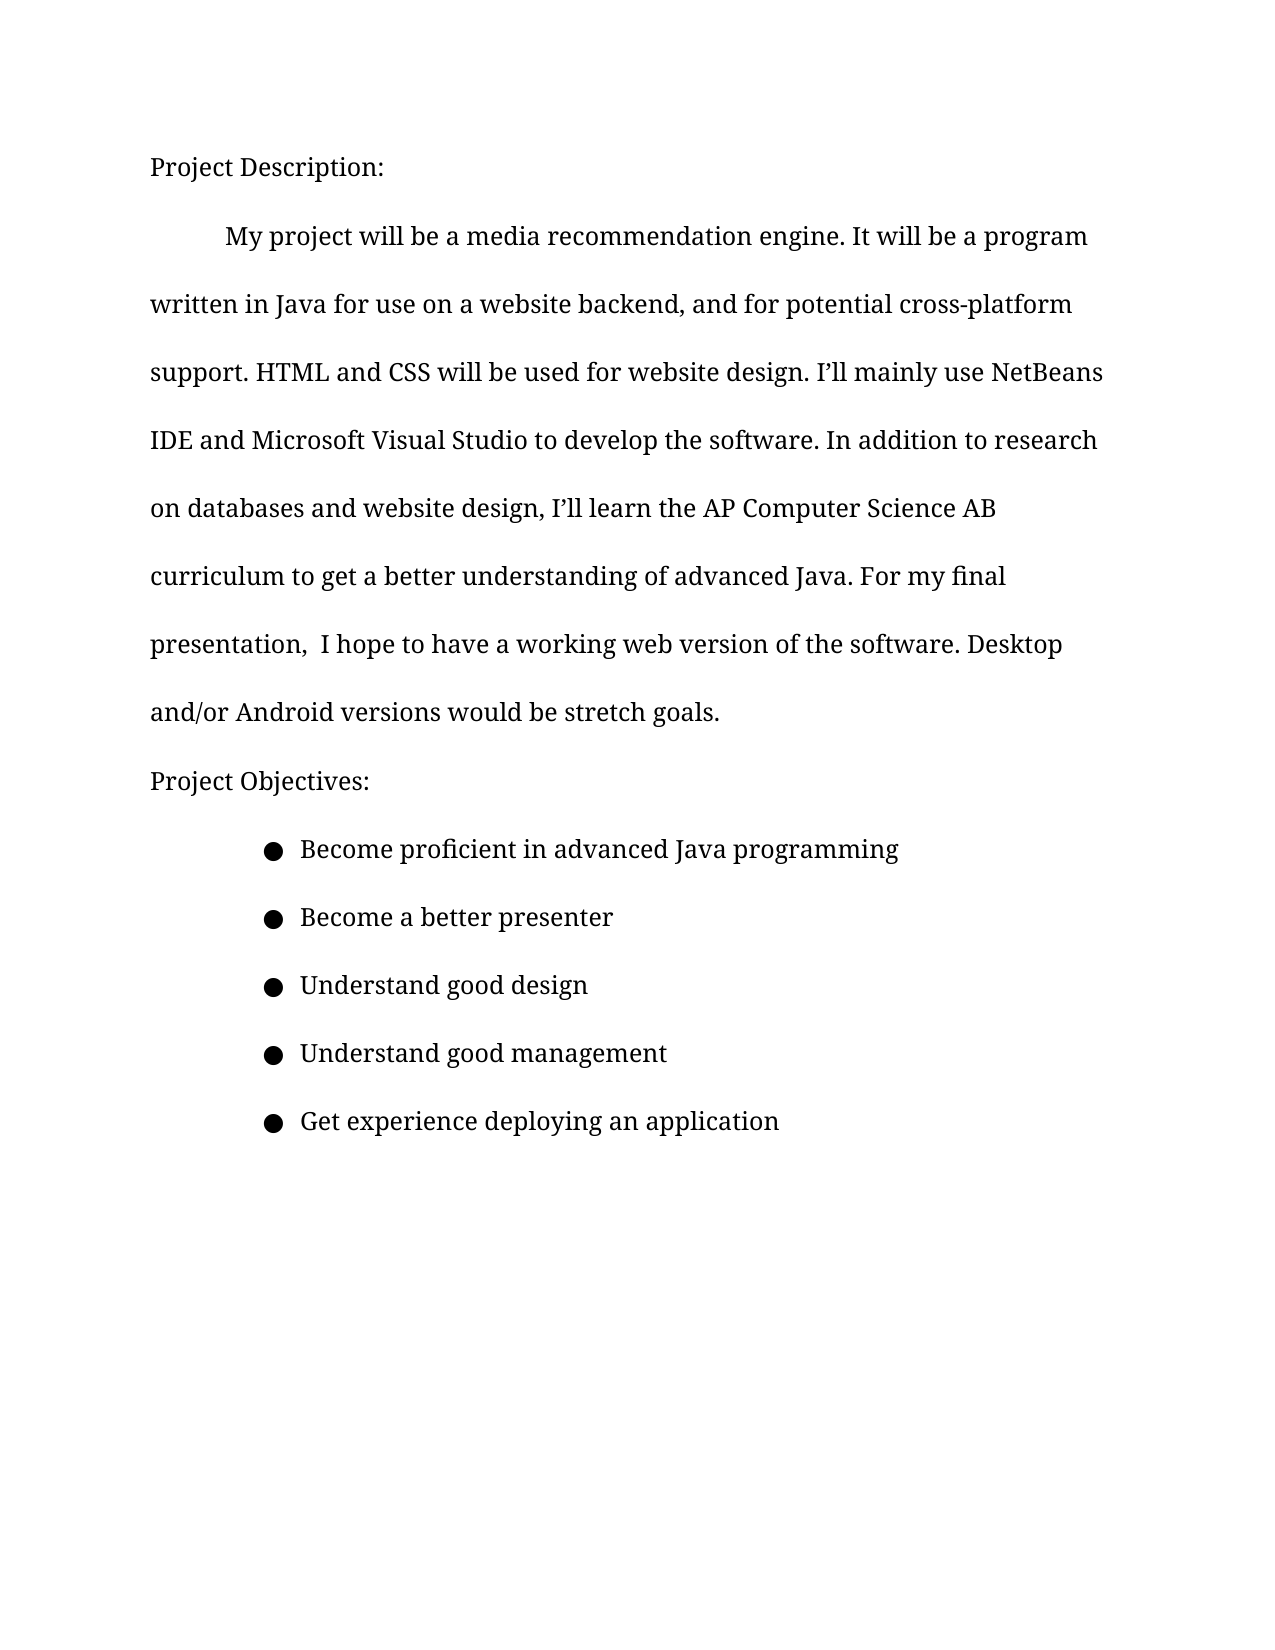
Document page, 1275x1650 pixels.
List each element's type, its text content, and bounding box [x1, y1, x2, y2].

list Get experience deploying an application [262, 1104, 1125, 1138]
list Understand good management [262, 1036, 1125, 1070]
text Project Description: [150, 150, 1125, 184]
text Project Objectives: [150, 763, 1125, 797]
list Become proficient in advanced Java programming [262, 831, 1125, 865]
text My project will be a media recommendation engine. It will be a program written in Java for use on a website backend, and for potential cross-platform support. HTML and CSS will be used for website design. I’ll mainly use NetBeans IDE and Microsoft Visual Studio to develop the software. In addition to research on databases and website design, I’ll learn the AP Computer Science AB curriculum to get a better understanding of advanced Java. For my final presentation, I hope to have a working web version of the software. Desktop and/or Android versions would be stretch goals. [150, 218, 1125, 729]
list Understand good design [262, 967, 1125, 1002]
list Become a better presenter [262, 899, 1125, 933]
